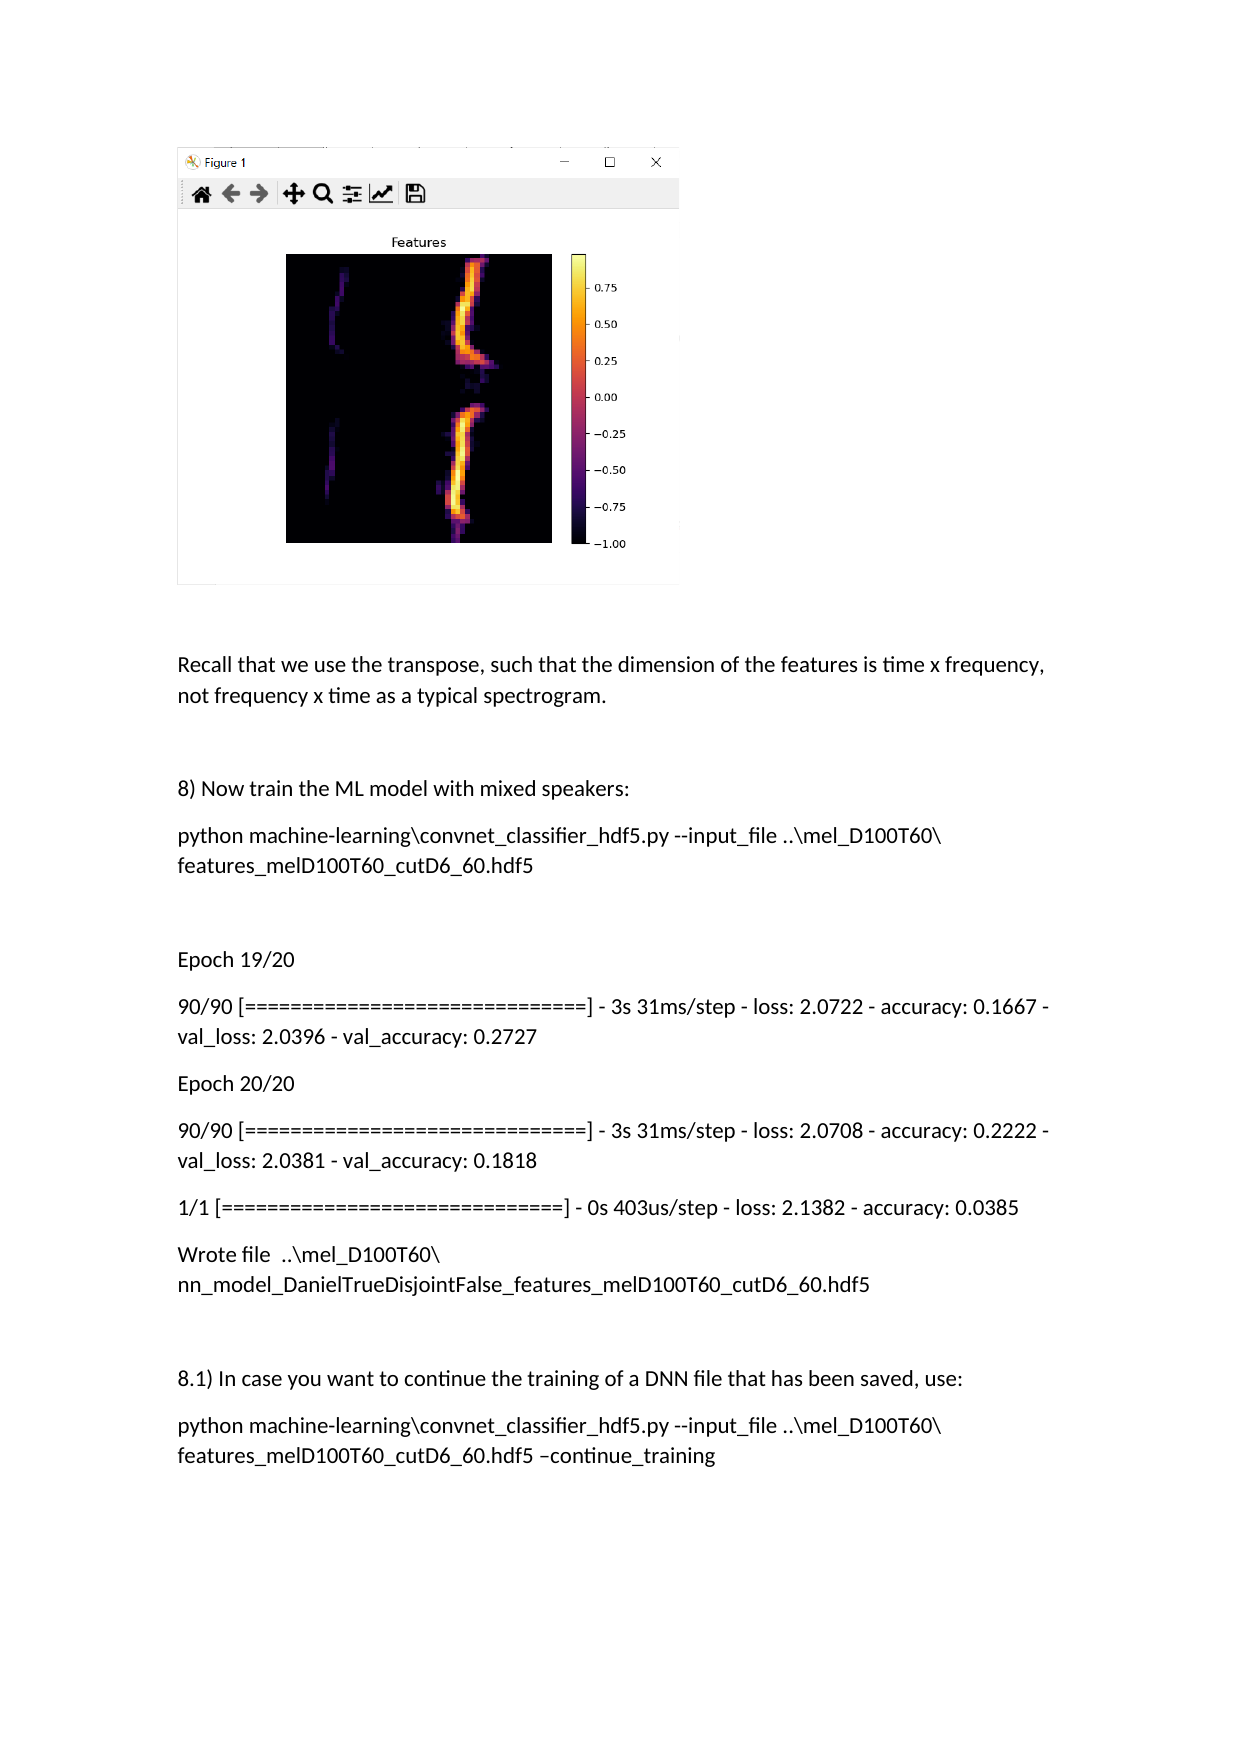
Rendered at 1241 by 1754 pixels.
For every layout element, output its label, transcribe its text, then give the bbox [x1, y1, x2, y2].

text python machine-learning\convnet_classifier_hdf5.py --input_file ..\mel_D100T60\features_melD100T60_cutD6_60.hdf5 [177, 821, 1063, 879]
text Wrote file ..\mel_D100T60\nn_model_DanielTrueDisjointFalse_features_melD100T60_cutD6_60.hdf5 [177, 1240, 1063, 1298]
text Recall that we use the transpose, such that the dimension of the features is time x frequency, not frequency x time as a typical spectrogram. [177, 651, 1063, 709]
text 90/90 [==============================] - 3s 31ms/step - loss: 2.0722 - accuracy: 0.1667 - val_loss: 2.0396 - val_accuracy: 0.2727 [177, 992, 1063, 1050]
text Epoch 20/20 [177, 1069, 1063, 1097]
text 8) Now train the ML model with mixed speakers: [177, 774, 1063, 802]
text python machine-learning\convnet_classifier_hdf5.py --input_file ..\mel_D100T60\features_melD100T60_cutD6_60.hdf5 –continue_training [177, 1411, 1063, 1469]
text Epoch 19/20 [177, 945, 1063, 973]
picture [177, 147, 680, 585]
text 90/90 [==============================] - 3s 31ms/step - loss: 2.0708 - accuracy: 0.2222 - val_loss: 2.0381 - val_accuracy: 0.1818 [177, 1116, 1063, 1174]
text 8.1) In case you want to continue the training of a DNN file that has been saved, use: [177, 1364, 1063, 1392]
text 1/1 [==============================] - 0s 403us/step - loss: 2.1382 - accuracy: 0.0385 [177, 1193, 1063, 1221]
